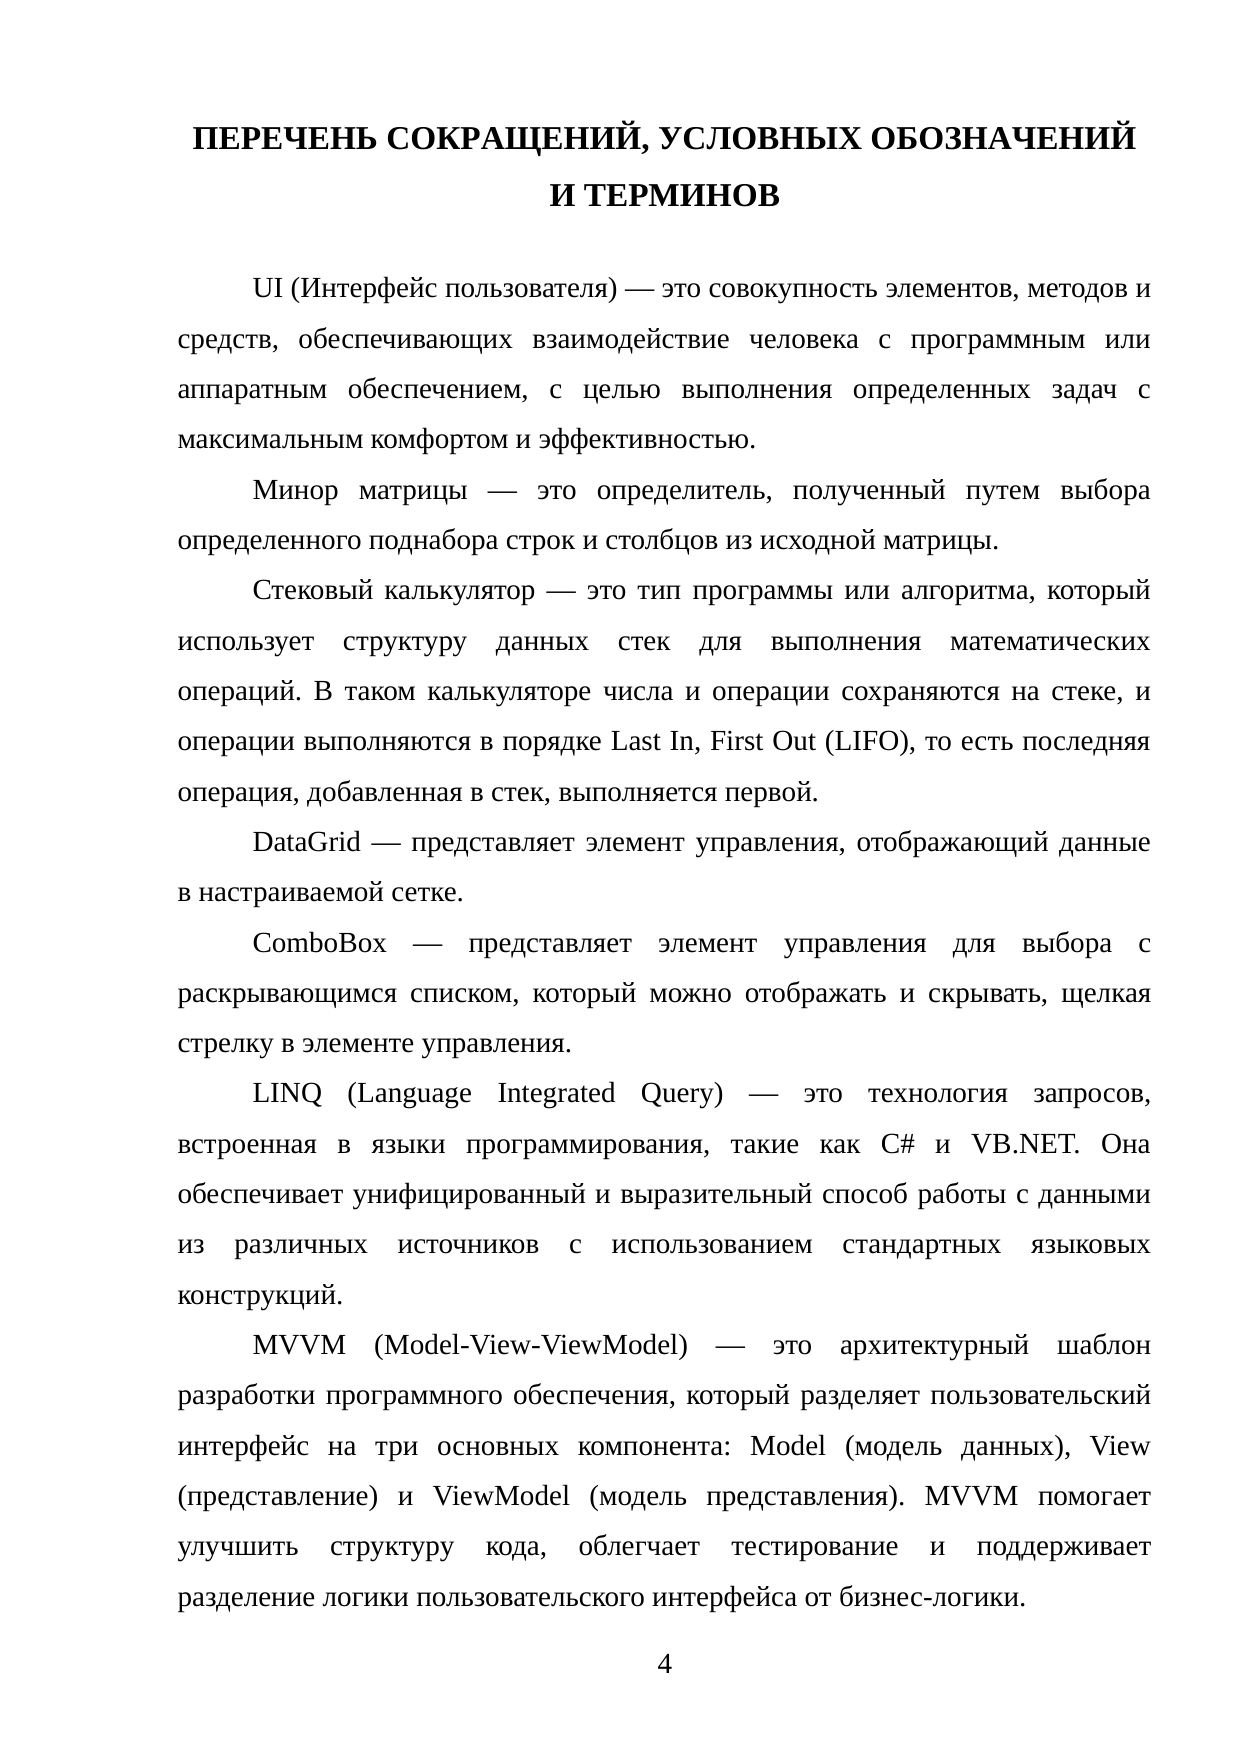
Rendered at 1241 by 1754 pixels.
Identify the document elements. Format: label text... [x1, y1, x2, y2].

text DataGrid — представляет элемент управления, отображающий данные в настраиваемой сетке. [177, 824, 1152, 908]
text Минор матрицы — это определитель, полученный путем выбора определенного поднабора строк и столбцов из исходной матрицы. [177, 472, 1152, 556]
text Стековый калькулятор — это тип программы или алгоритма, который использует структуру данных стек для выполнения математических операций. В таком калькуляторе числа и операции сохраняются на стеке, и операции выполняются в порядке Last In, First Out (LIFO), то есть последняя операция, добавленная в стек, выполняется первой. [177, 572, 1152, 807]
text ComboBox — представляет элемент управления для выбора с раскрывающимся списком, который можно отображать и скрывать, щелкая стрелку в элементе управления. [177, 925, 1152, 1059]
text MVVM (Model-View-ViewModel) — это архитектурный шаблон разработки программного обеспечения, который разделяет пользовательский интерфейс на три основных компонента: Model (модель данных), View (представление) и ViewModel (модель представления). MVVM помогает улучшить структуру кода, облегчает тестирование и поддерживает разделение логики пользовательского интерфейса от бизнес-логики. [177, 1327, 1152, 1612]
text LINQ (Language Integrated Query) — это технология запросов, встроенная в языки программирования, такие как C# и VB.NET. Она обеспечивает унифицированный и выразительный способ работы с данными из различных источников с использованием стандартных языковых конструкций. [177, 1076, 1152, 1310]
subtitle ПЕРЕЧЕНЬ СОКРАЩЕНИЙ, УСЛОВНЫХ ОБОЗНАЧЕНИЙ И ТЕРМИНОВ [177, 118, 1152, 214]
text UI (Интерфейс пользователя) — это совокупность элементов, методов и средств, обеспечивающих взаимодействие человека с программным или аппаратным обеспечением, с целью выполнения определенных задач с максимальным комфортом и эффективностью. [177, 271, 1152, 455]
